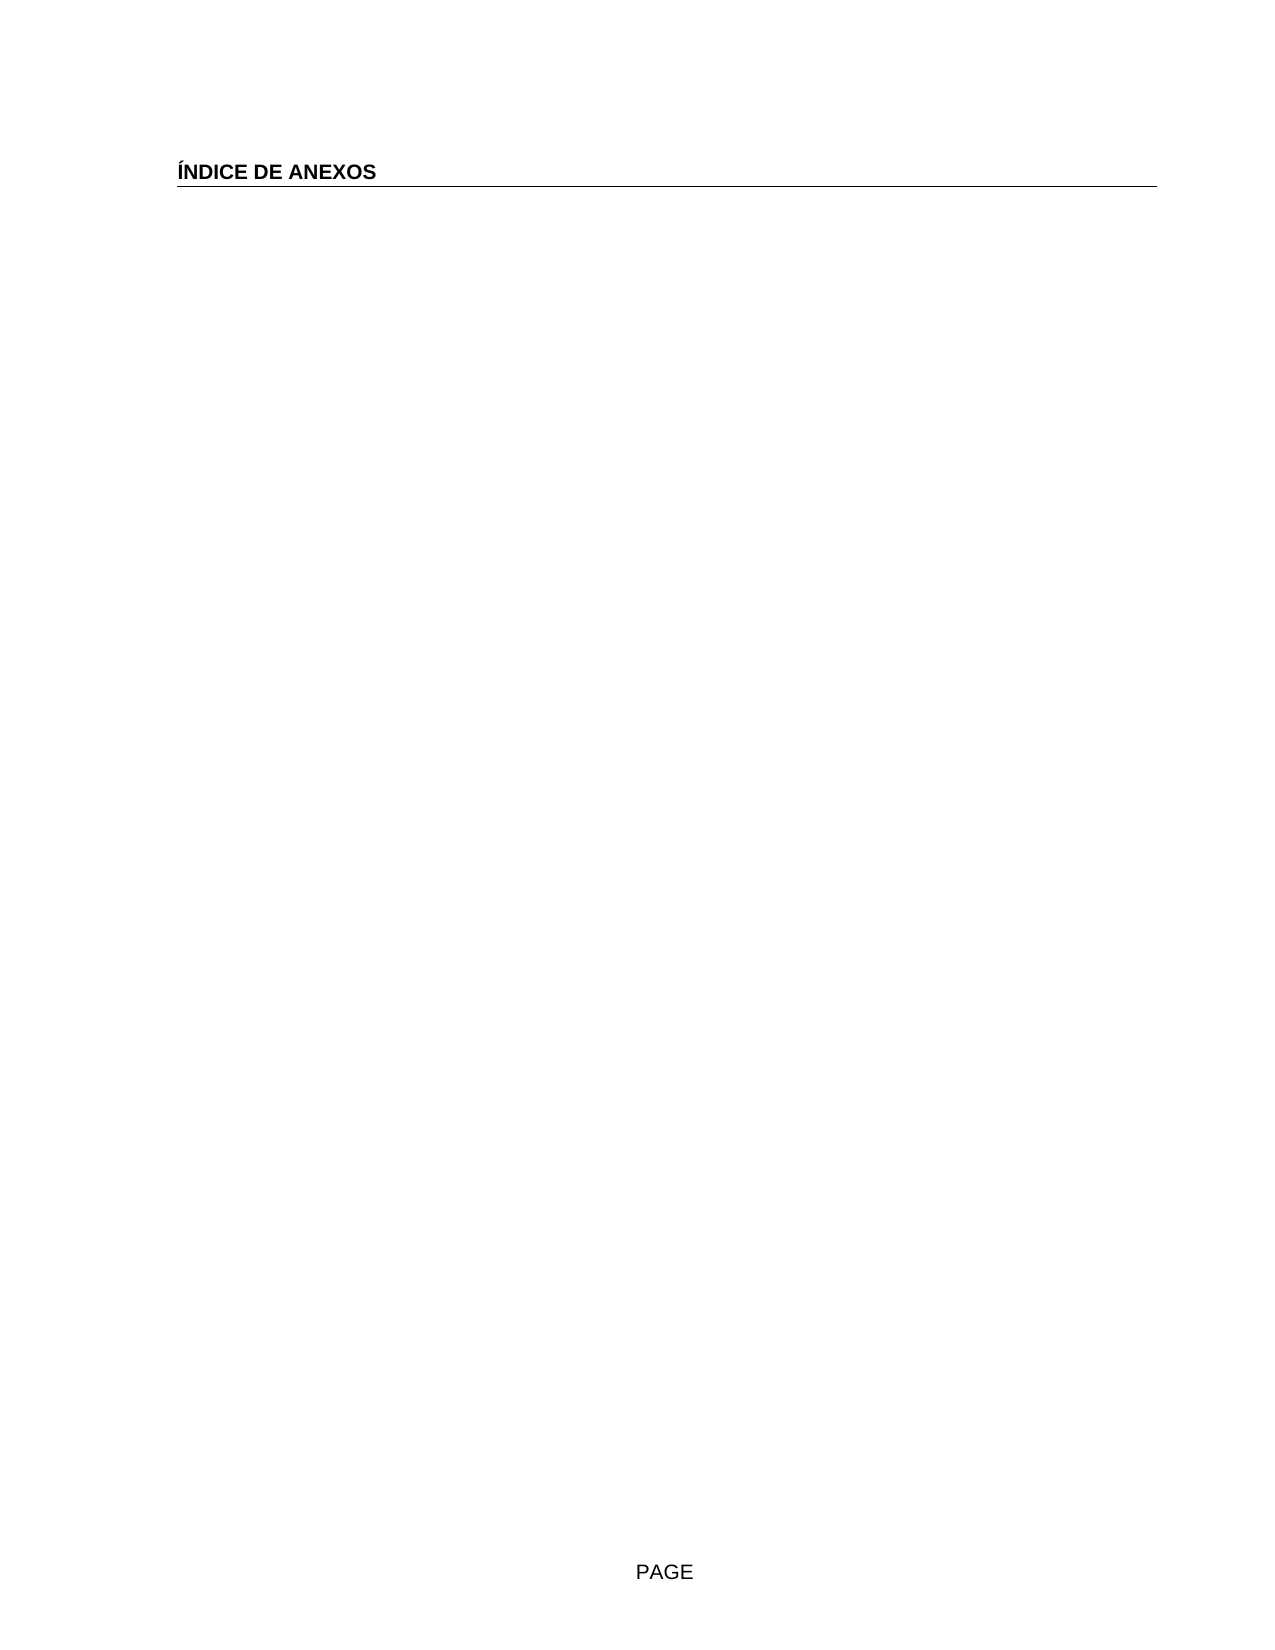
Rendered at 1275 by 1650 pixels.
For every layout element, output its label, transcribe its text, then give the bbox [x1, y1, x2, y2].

subtitle ÍNDICE DE ANEXOS [177, 160, 1157, 186]
